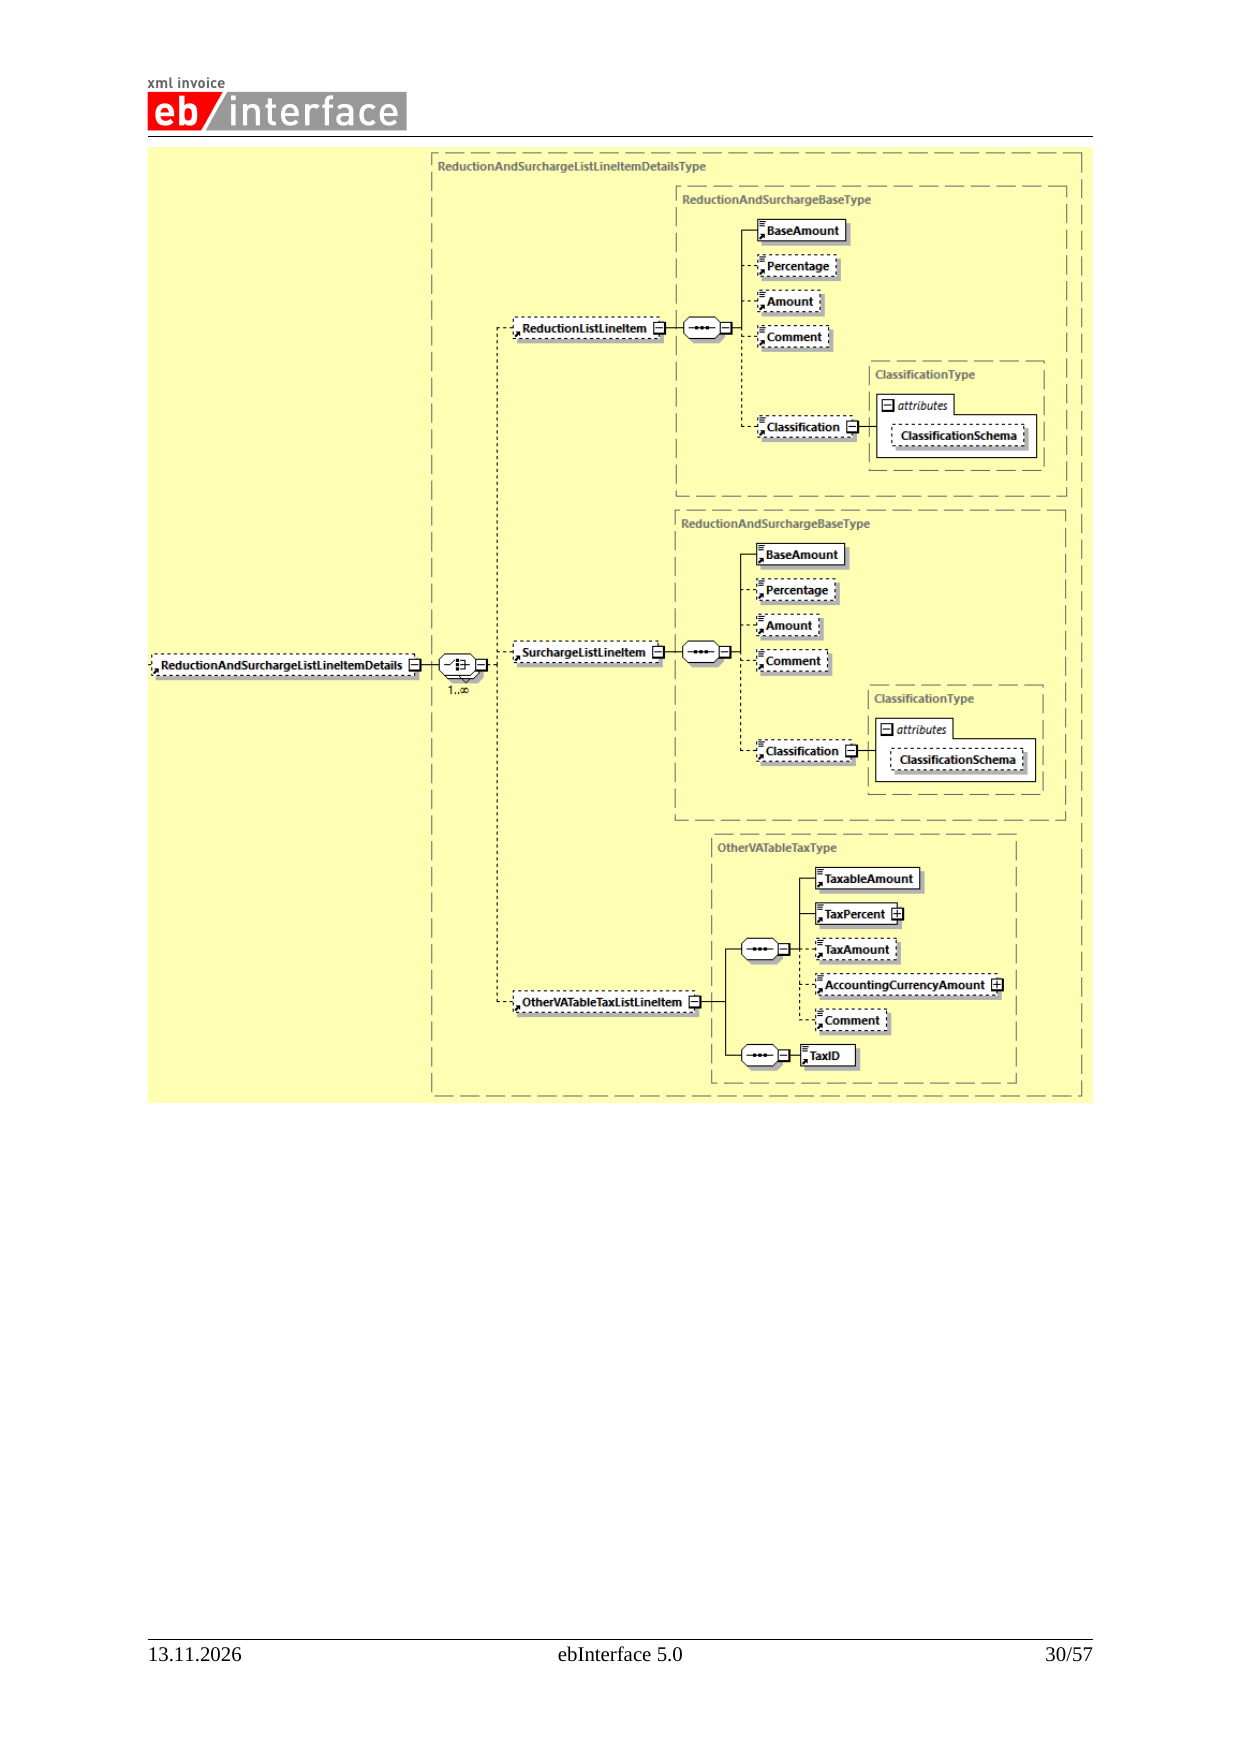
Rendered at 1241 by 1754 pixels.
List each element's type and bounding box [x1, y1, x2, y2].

picture [147, 147, 1093, 1103]
picture [147, 73, 407, 134]
